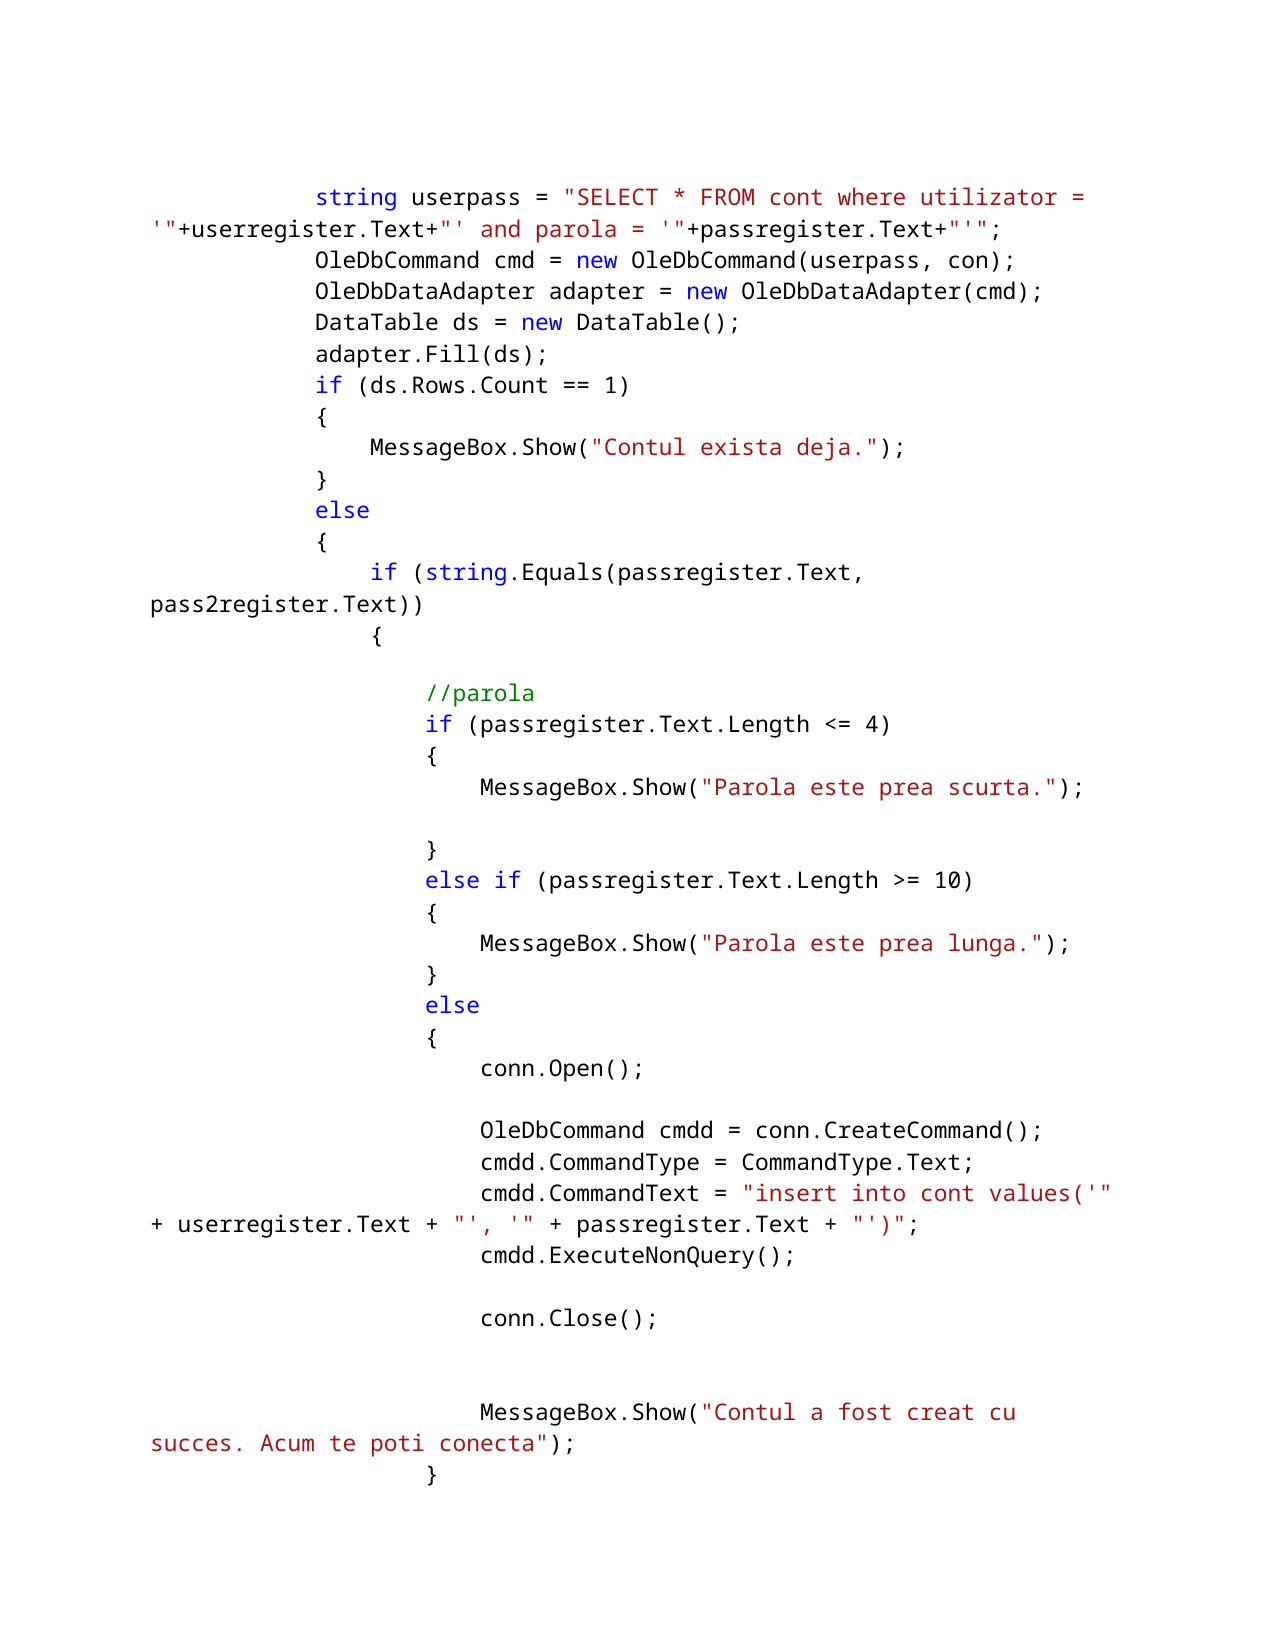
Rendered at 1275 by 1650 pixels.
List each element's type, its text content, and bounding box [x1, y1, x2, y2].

text cmdd.CommandText = "insert into cont values('" + userregister.Text + "', '" + passregister.Text + "')"; [150, 1177, 1125, 1239]
text OleDbDataAdapter adapter = new OleDbDataAdapter(cmd); [150, 275, 1125, 306]
text if (ds.Rows.Count == 1) [150, 369, 1125, 400]
text //parola [150, 677, 1125, 708]
text string userpass = "SELECT * FROM cont where utilizator = '"+userregister.Text+"' and parola = '"+passregister.Text+"'"; [150, 181, 1125, 244]
text DataTable ds = new DataTable(); [150, 306, 1125, 337]
text } [150, 833, 1125, 864]
text { [150, 896, 1125, 927]
text else if (passregister.Text.Length >= 10) [150, 864, 1125, 896]
text OleDbCommand cmd = new OleDbCommand(userpass, con); [150, 244, 1125, 275]
text { [150, 525, 1125, 556]
text conn.Open(); [150, 1052, 1125, 1083]
text MessageBox.Show("Contul a fost creat cu succes. Acum te poti conecta"); [150, 1396, 1125, 1458]
text MessageBox.Show("Parola este prea scurta."); [150, 771, 1125, 802]
text else [150, 494, 1125, 525]
text { [150, 619, 1125, 650]
text adapter.Fill(ds); [150, 337, 1125, 369]
text else [150, 989, 1125, 1021]
text } [150, 462, 1125, 494]
text MessageBox.Show("Contul exista deja."); [150, 431, 1125, 462]
text cmdd.ExecuteNonQuery(); [150, 1239, 1125, 1271]
text if (string.Equals(passregister.Text, pass2register.Text)) [150, 556, 1125, 619]
text { [150, 400, 1125, 431]
text OleDbCommand cmdd = conn.CreateCommand(); [150, 1114, 1125, 1146]
text } [150, 1458, 1125, 1489]
text conn.Close(); [150, 1302, 1125, 1333]
text } [150, 958, 1125, 989]
text cmdd.CommandType = CommandType.Text; [150, 1146, 1125, 1177]
text { [150, 1021, 1125, 1052]
text MessageBox.Show("Parola este prea lunga."); [150, 927, 1125, 958]
text if (passregister.Text.Length <= 4) [150, 708, 1125, 739]
text { [150, 739, 1125, 771]
